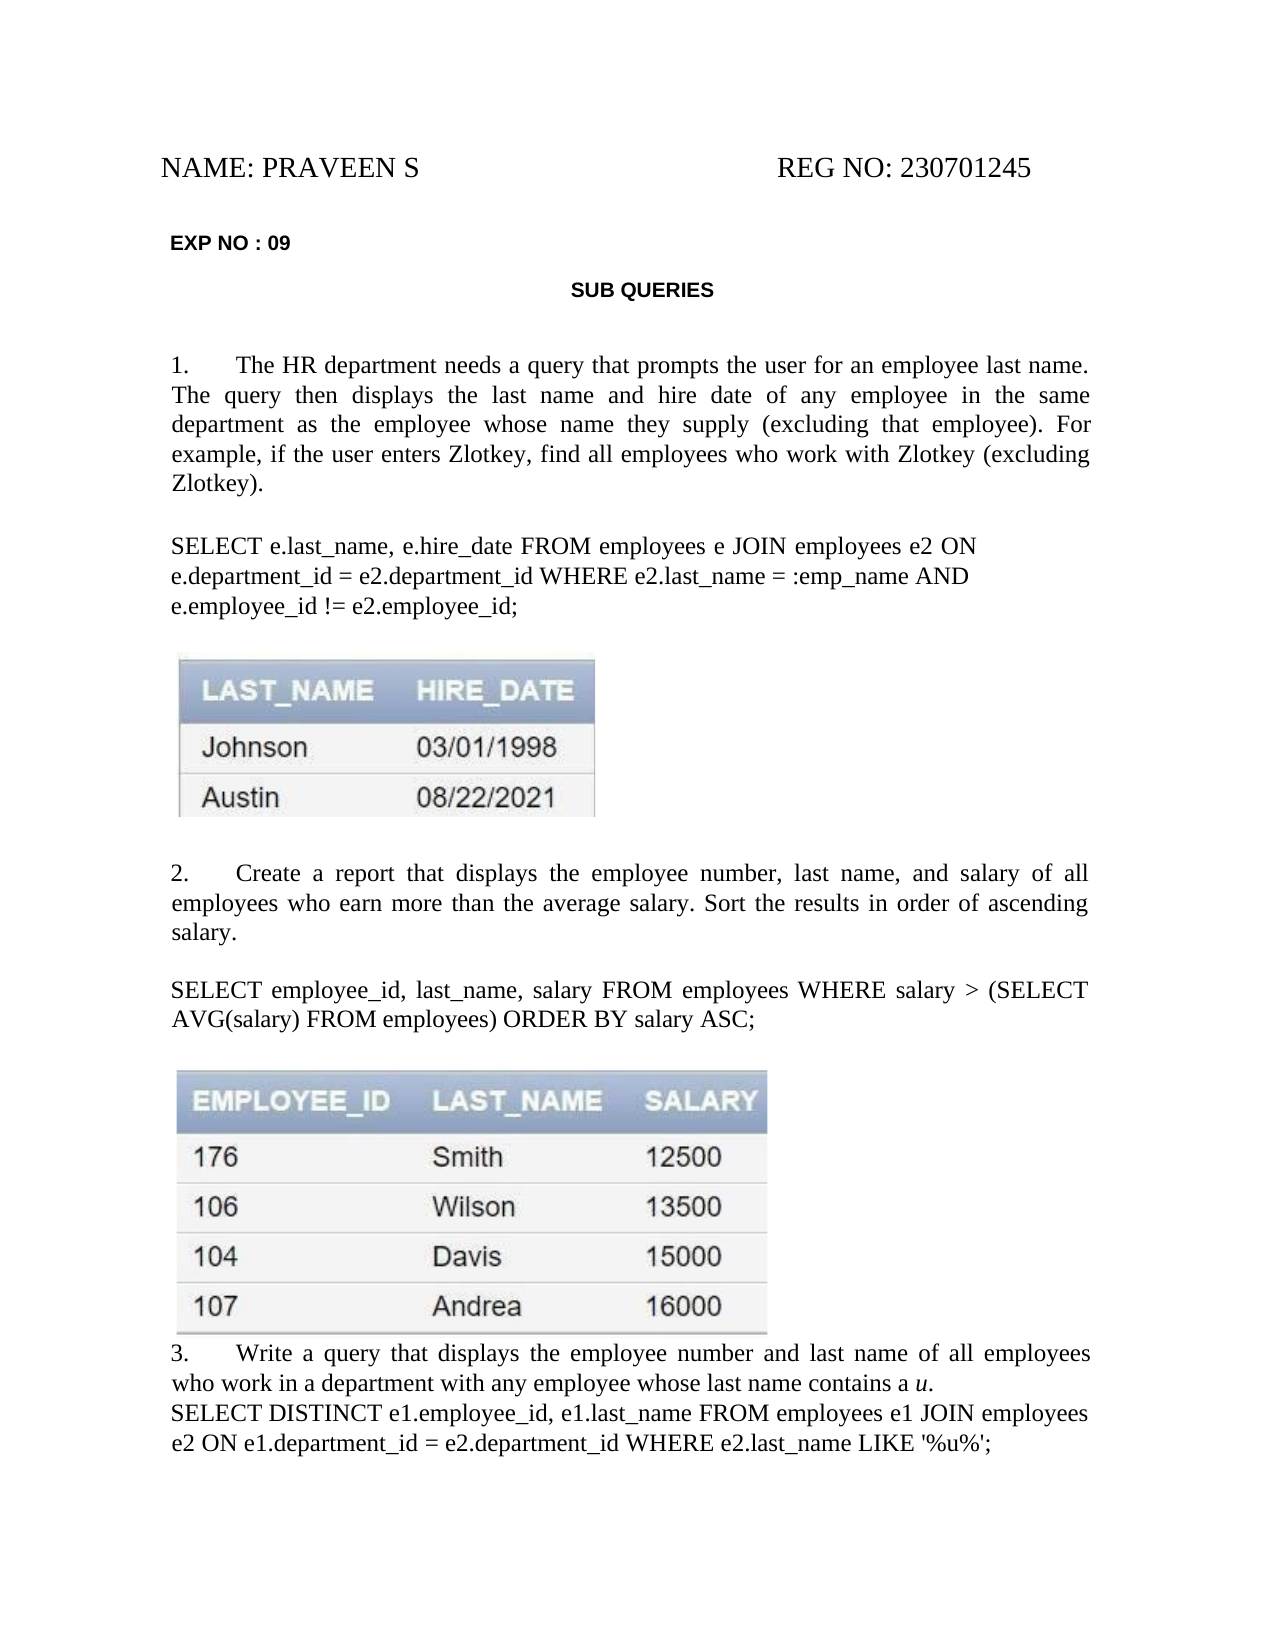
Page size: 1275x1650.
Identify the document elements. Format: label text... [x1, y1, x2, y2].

text EXP NO : 09 [170, 230, 1114, 254]
title NAME: PRAVEEN S REG NO: 230701245 [161, 150, 1114, 183]
text SUB QUERIES [170, 278, 1114, 302]
text SELECT e.last_name, e.hire_date FROM employees e JOIN employees e2 ON e.department_id = e2.department_id WHERE e2.last_name = :emp_name AND e.employee_id != e2.employee_id; [171, 531, 1091, 620]
text SELECT DISTINCT e1.employee_id, e1.last_name FROM employees e1 JOIN employees e2 ON e1.department_id = e2.department_id WHERE e2.last_name LIKE '%u%'; [170, 1398, 1091, 1457]
picture [176, 652, 596, 817]
picture [176, 1070, 768, 1338]
text SELECT employee_id, last_name, salary FROM employees WHERE salary > (SELECT AVG(salary) FROM employees) ORDER BY salary ASC; [170, 975, 1114, 1033]
list Create a report that displays the employee number, last name, and salary of all employees who earn more than the average salary. Sort the results in order of ascending salary. [170, 858, 1090, 946]
list The HR department needs a query that prompts the user for an employee last name. The query then displays the last name and hire date of any employee in the same department as the employee whose name they supply (excluding that employee). For example, if the user enters Zlotkey, find all employees who work with Zlotkey (excluding Zlotkey). [170, 350, 1091, 497]
